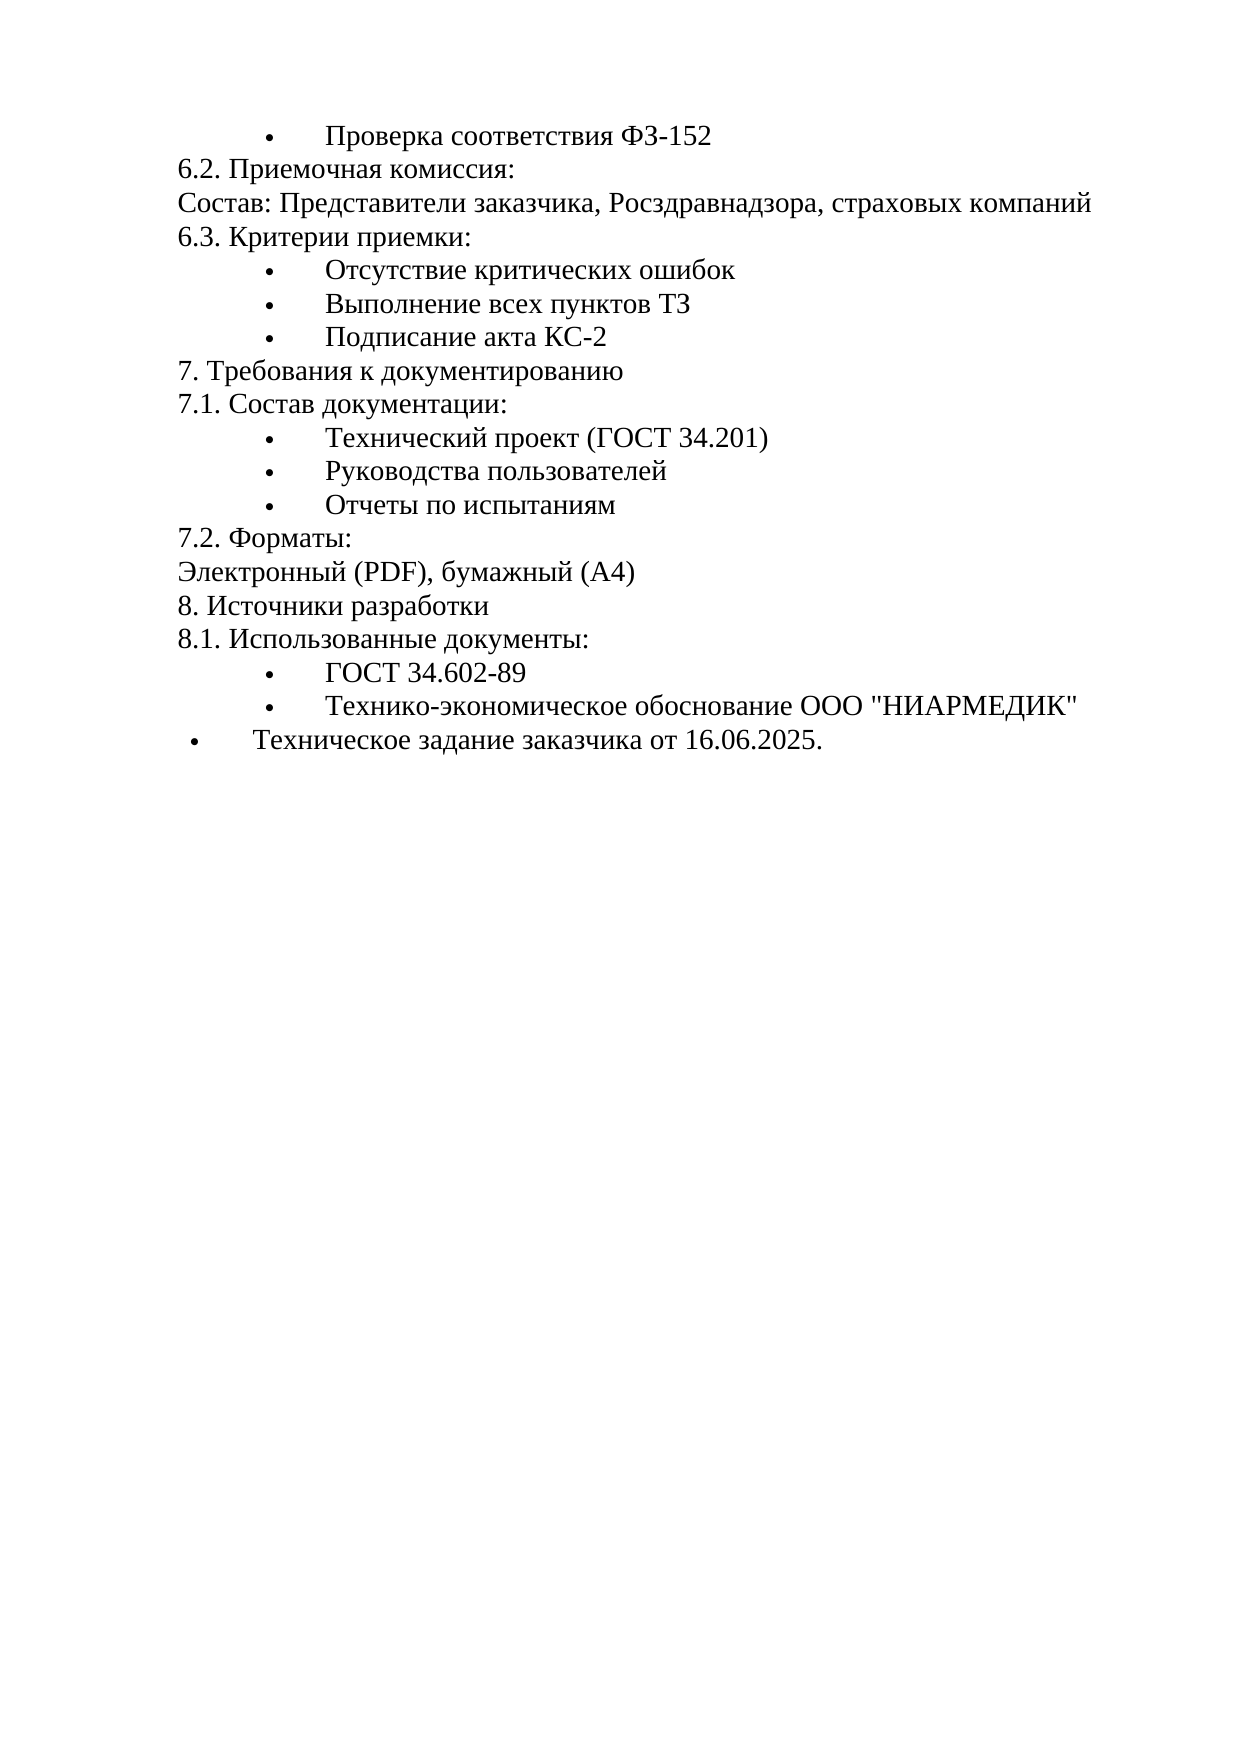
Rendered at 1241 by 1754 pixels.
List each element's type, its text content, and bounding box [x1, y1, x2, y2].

list Проверка соответствия ФЗ-152 6.2. Приемочная комиссия: Состав: Представители заказчика, Росздравнадзора, страховых компаний 6.3. Критерии приемки: [177, 118, 1152, 252]
list ГОСТ 34.602-89 [177, 655, 1152, 688]
list Технический проект (ГОСТ 34.201) [177, 420, 1152, 453]
list Отчеты по испытаниям 7.2. Форматы: Электронный (PDF), бумажный (А4) [177, 487, 1152, 588]
text 8.1. Использованные документы: [177, 621, 1152, 655]
list Выполнение всех пунктов ТЗ [177, 286, 1152, 319]
text 7. Требования к документированию [177, 353, 1152, 386]
text 7.1. Состав документации: [177, 386, 1152, 420]
text 8. Источники разработки [177, 588, 1152, 621]
list Подписание акта КС-2 [177, 319, 1152, 353]
list Техническое задание заказчика от 16.06.2025. [177, 722, 1152, 755]
list Руководства пользователей [177, 453, 1152, 487]
list Технико-экономическое обоснование ООО "НИАРМЕДИК" [177, 688, 1152, 722]
list Отсутствие критических ошибок [177, 252, 1152, 286]
